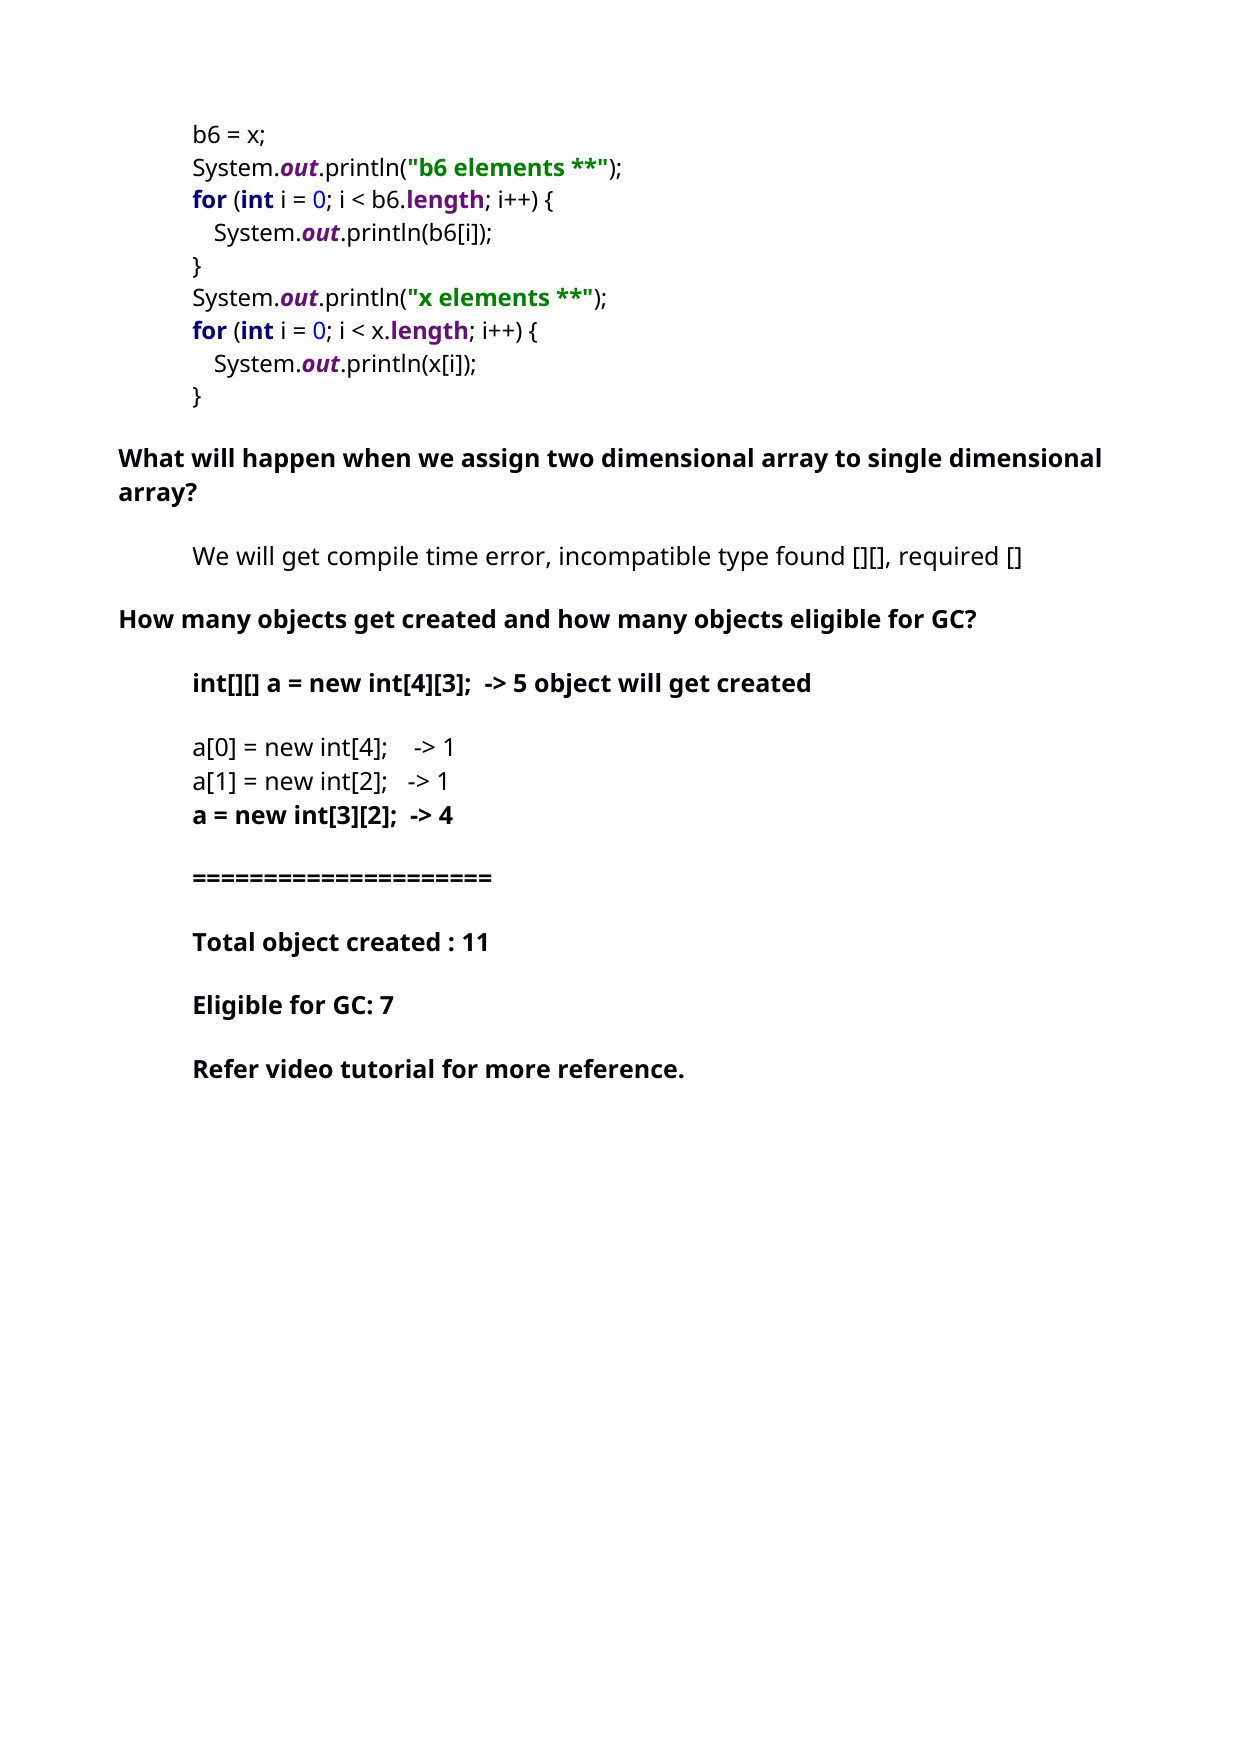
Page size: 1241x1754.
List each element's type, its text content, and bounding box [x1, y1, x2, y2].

text Eligible for GC: 7 [118, 988, 1122, 1022]
text b6 = x; [118, 118, 1122, 151]
text We will get compile time error, incompatible type found [][], required [] [118, 539, 1122, 573]
text System.out.println("x elements **"); [118, 281, 1122, 314]
text } [118, 248, 1122, 281]
text ===================== [118, 861, 1122, 895]
text a[1] = new int[2]; -> 1 [118, 763, 1122, 797]
text for (int i = 0; i < b6.length; i++) { [118, 183, 1122, 216]
text for (int i = 0; i < x.length; i++) { [118, 314, 1122, 346]
text a[0] = new int[4]; -> 1 [118, 729, 1122, 763]
text System.out.println(x[i]); [118, 346, 1122, 379]
text What will happen when we assign two dimensional array to single dimensional array? [118, 441, 1122, 509]
text System.out.println(b6[i]); [118, 216, 1122, 248]
text a = new int[3][2]; -> 4 [118, 797, 1122, 831]
text System.out.println("b6 elements **"); [118, 151, 1122, 183]
text Total object created : 11 [118, 924, 1122, 958]
text } [118, 379, 1122, 412]
text How many objects get created and how many objects eligible for GC? [118, 602, 1122, 636]
text int[][] a = new int[4][3]; -> 5 object will get created [118, 666, 1122, 700]
text Refer video tutorial for more reference. [118, 1052, 1122, 1086]
